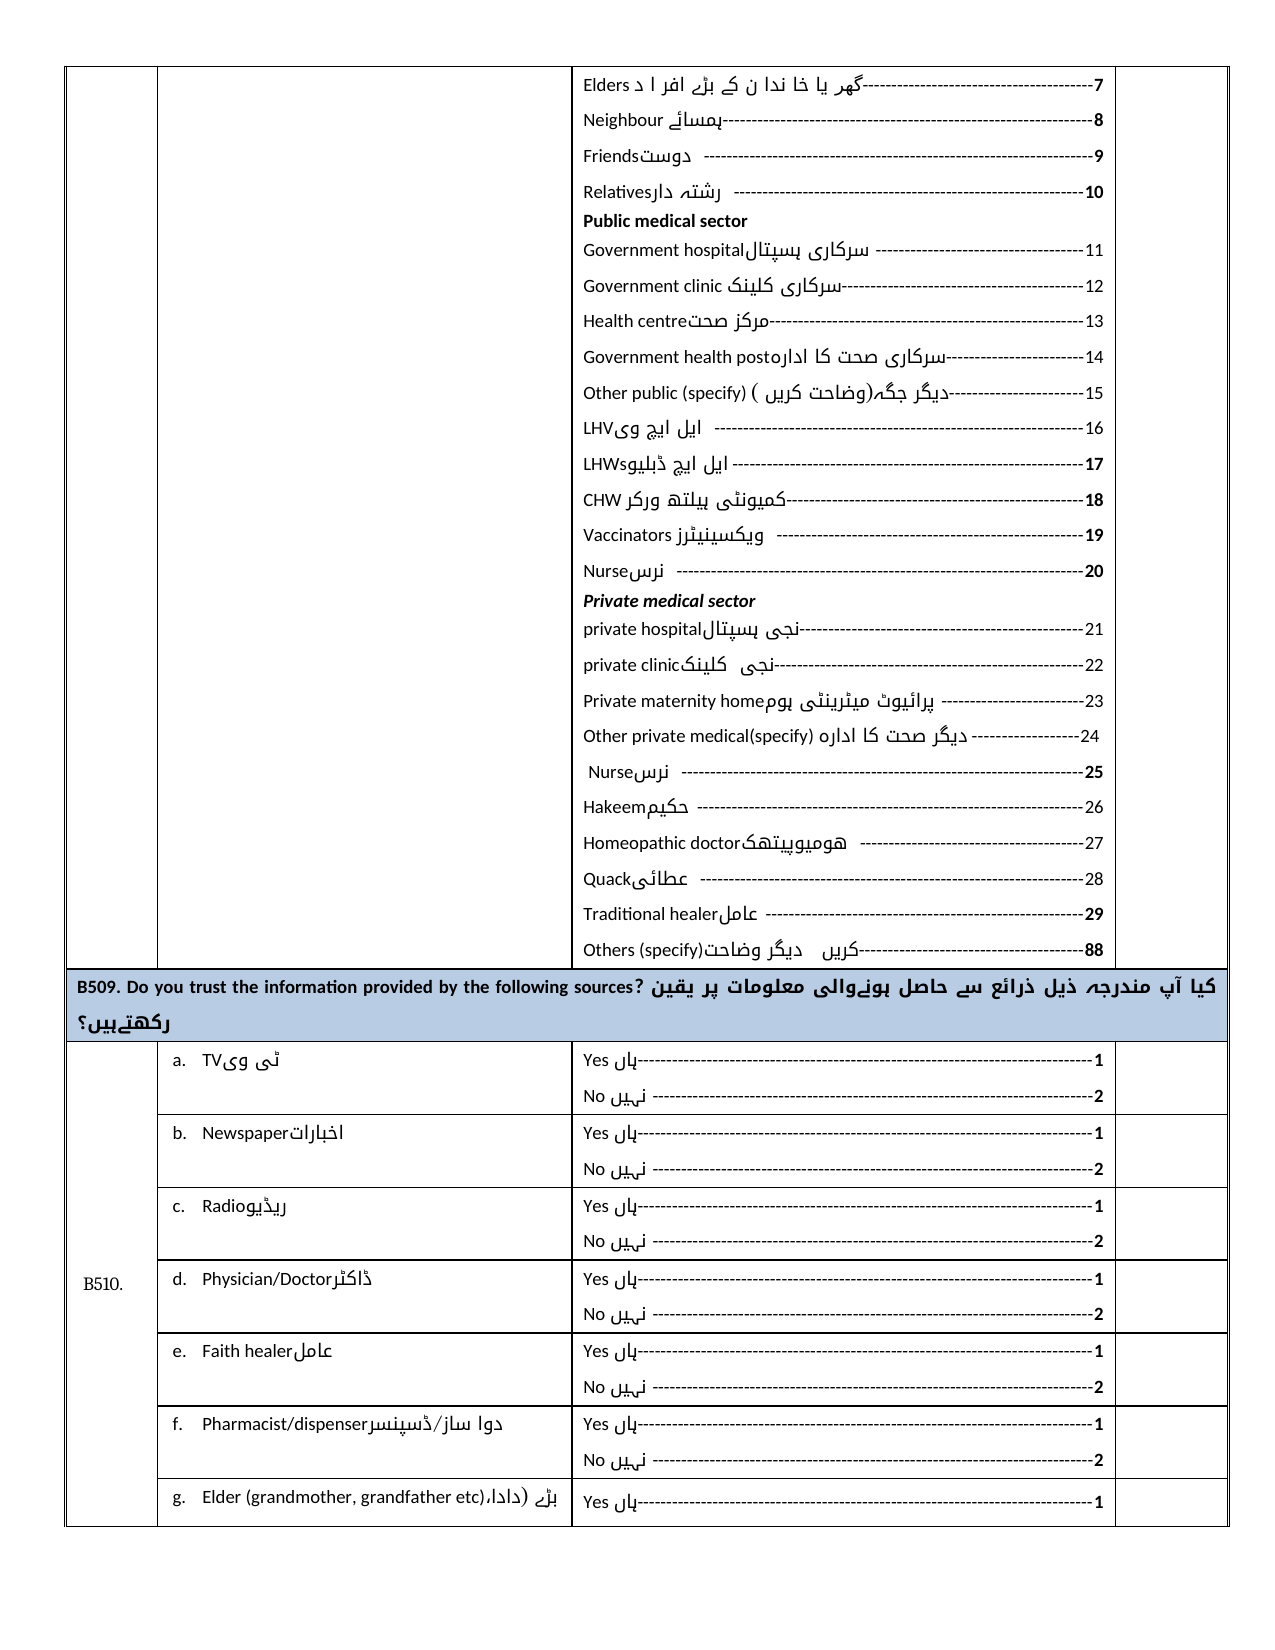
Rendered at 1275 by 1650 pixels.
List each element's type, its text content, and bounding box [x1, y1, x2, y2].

table_cell [1116, 1115, 1227, 1186]
table_cell [67, 67, 157, 968]
table_cell [1116, 1261, 1227, 1332]
table_cell [1116, 1188, 1227, 1259]
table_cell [158, 1479, 571, 1526]
table_cell Yes ہاں 1 No نہیں 2 [573, 1188, 1115, 1259]
table_cell TVٹی وی [158, 1042, 571, 1114]
table_cell Yes ہاں 1 No نہیں 2 [573, 1115, 1115, 1186]
table_cell [1116, 1042, 1227, 1114]
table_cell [573, 67, 1115, 968]
table_cell [1116, 67, 1227, 968]
table_cell Yes ہاں 1 No نہیں 2 [573, 1479, 1115, 1526]
table_cell Yes ہاں 1 No نہیں 2 [573, 1407, 1115, 1478]
table_cell Pharmacist/dispenserدوا ساز/ڈسپنسر [158, 1407, 571, 1478]
table_cell Yes ہاں 1 No نہیں 2 [573, 1261, 1115, 1332]
table_cell Yes ہاں 1 No نہیں 2 [573, 1334, 1115, 1405]
table_cell B509. Do you trust the information provided by the following sources? کیا آپ مندرجہ ذیل ذرائع سے حاصل ہونےوالی معلومات پر یقین رکھتےہیں؟ [67, 970, 1227, 1041]
table_cell [67, 1042, 157, 1526]
table_cell Yes ہاں 1 No نہیں 2 [573, 1042, 1115, 1114]
table_cell [1116, 1407, 1227, 1478]
table_cell Physician/Doctorڈاکٹر [158, 1261, 571, 1332]
table_cell [1116, 1334, 1227, 1405]
table_cell Radioریڈیو [158, 1188, 571, 1259]
table_cell [1116, 1479, 1227, 1526]
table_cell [158, 67, 571, 968]
table_cell Faith healerعامل [158, 1334, 571, 1405]
table_cell Newspaperاخبارات [158, 1115, 571, 1186]
